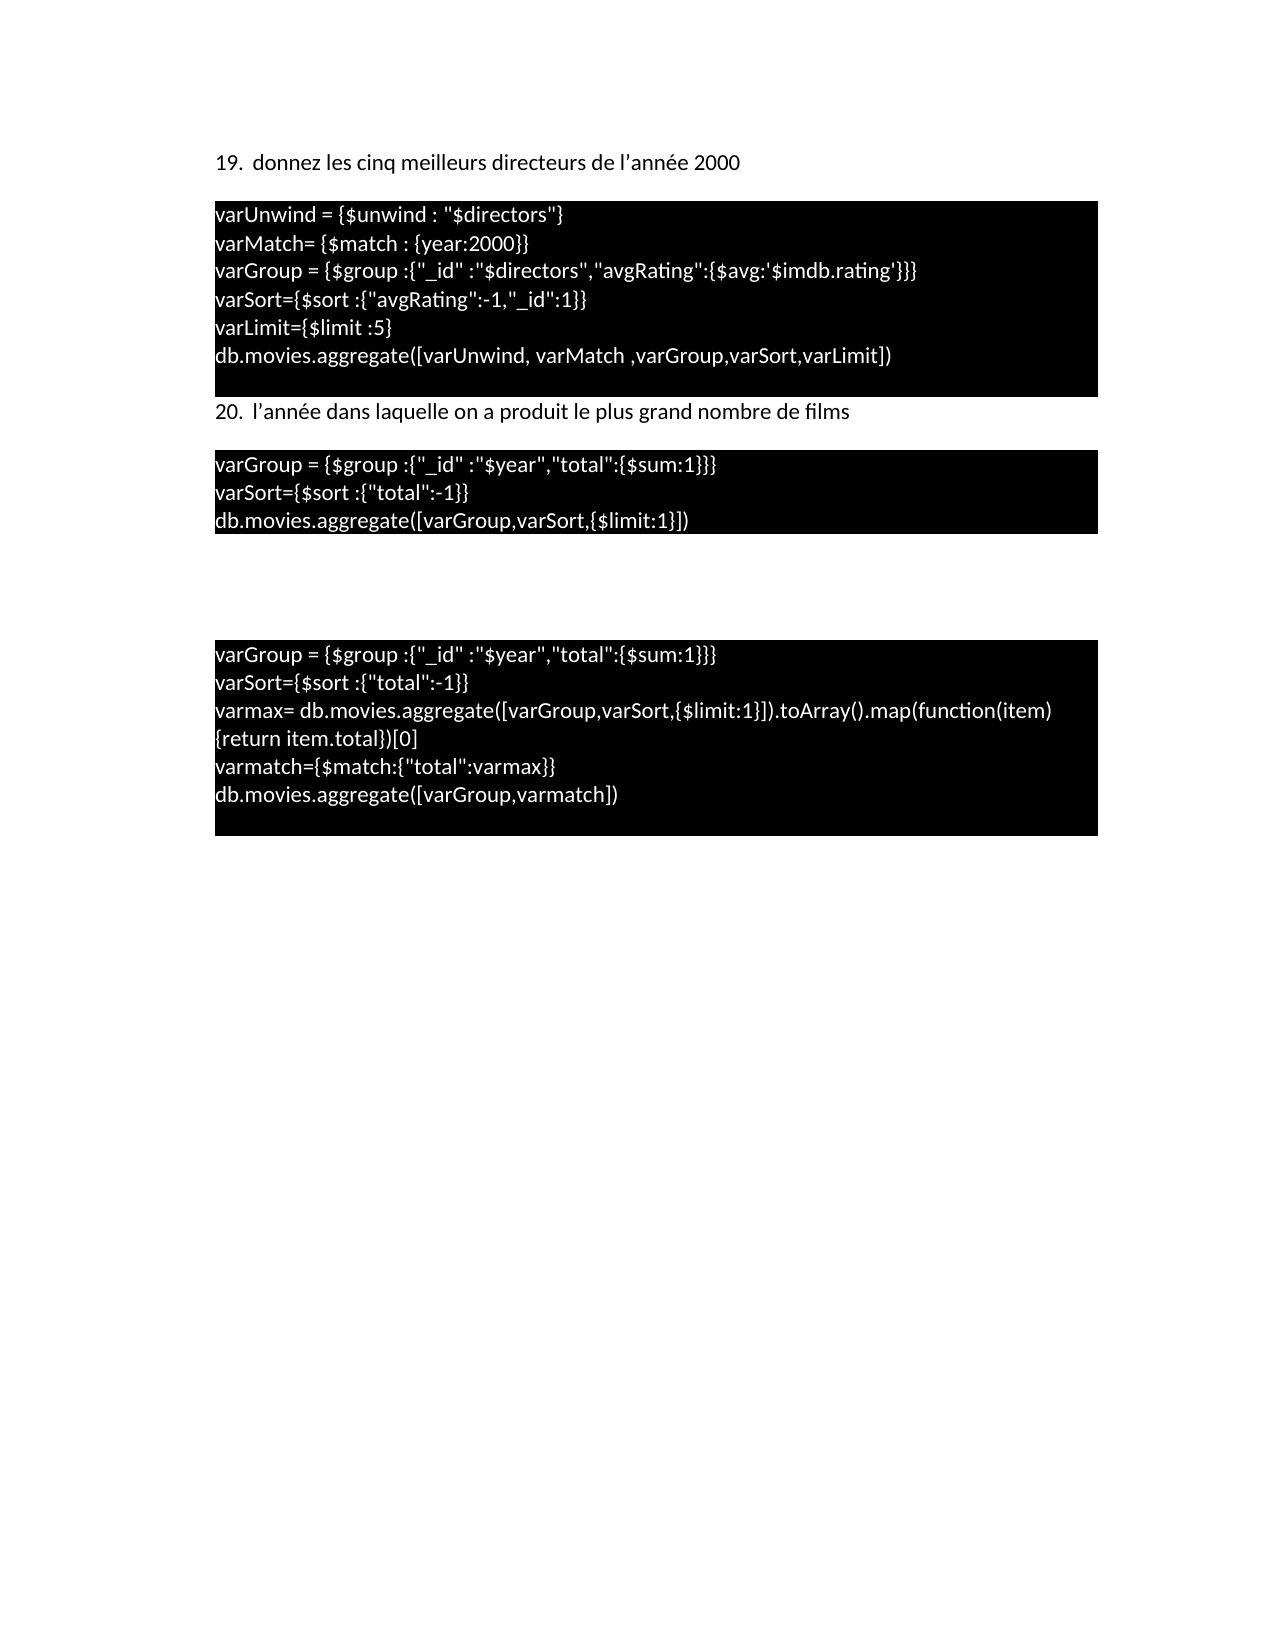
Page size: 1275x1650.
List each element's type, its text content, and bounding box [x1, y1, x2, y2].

text varLimit={$limit :5} [215, 313, 1098, 341]
text varmax= db.movies.aggregate([varGroup,varSort,{$limit:1}]).toArray().map(function(item){return item.total})[0] [215, 696, 1098, 752]
text db.movies.aggregate([varGroup,varmatch]) [215, 780, 1098, 808]
text varmatch={$match:{"total":varmax}} [215, 752, 1098, 780]
text varSort={$sort :{"total":-1}} [215, 668, 1098, 696]
text db.movies.aggregate([varGroup,varSort,{$limit:1}]) [215, 506, 1098, 534]
list l’année dans laquelle on a produit le plus grand nombre de films [215, 397, 1098, 425]
list donnez les cinq meilleurs directeurs de l’année 2000 [215, 148, 1098, 176]
text varGroup = {$group :{"_id" :"$year","total":{$sum:1}}} [215, 450, 1098, 478]
text varSort={$sort :{"total":-1}} [215, 478, 1098, 506]
text varGroup = {$group :{"_id" :"$directors","avgRating":{$avg:'$imdb.rating'}}} [215, 257, 1098, 285]
text varUnwind = {$unwind : "$directors"} [215, 201, 1098, 229]
text varMatch= {$match : {year:2000}} [215, 229, 1098, 257]
text db.movies.aggregate([varUnwind, varMatch ,varGroup,varSort,varLimit]) [215, 341, 1098, 369]
text varSort={$sort :{"avgRating":-1,"_id":1}} [215, 285, 1098, 313]
text varGroup = {$group :{"_id" :"$year","total":{$sum:1}}} [215, 640, 1098, 668]
